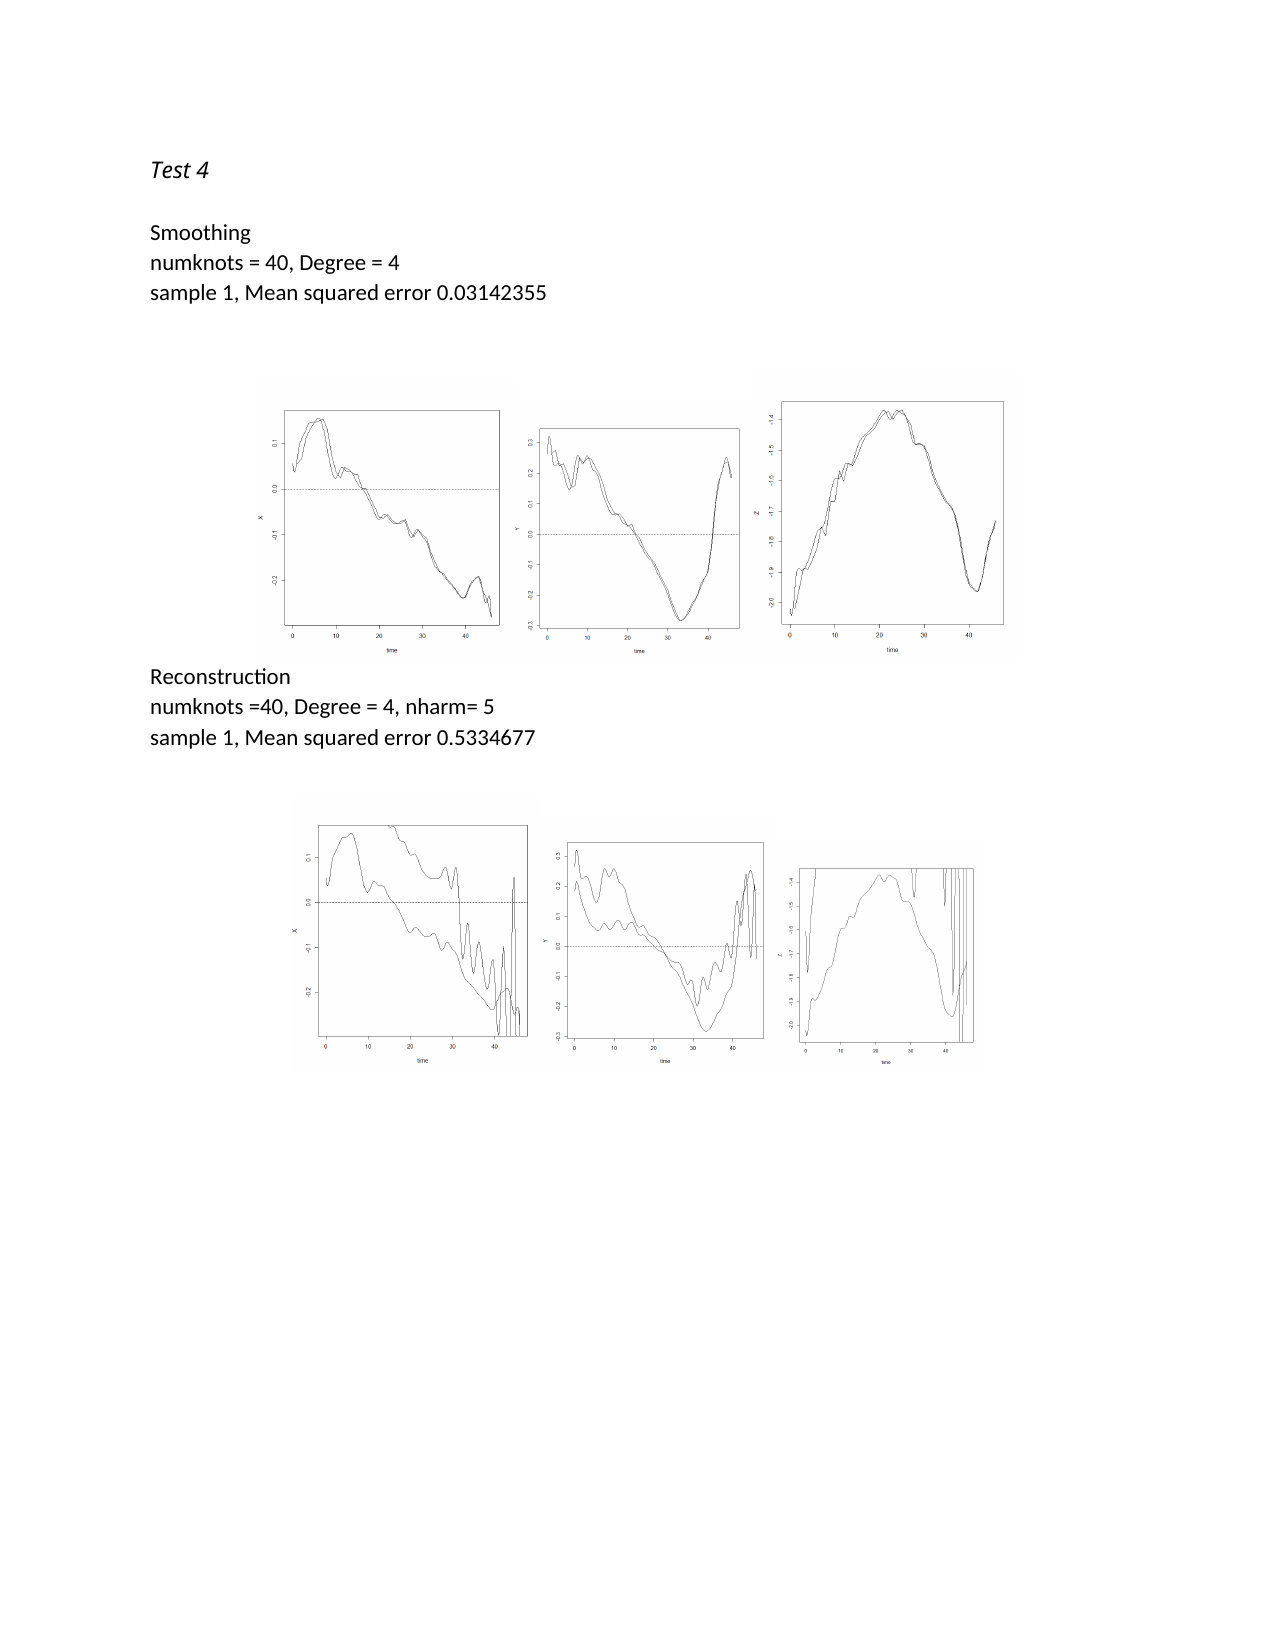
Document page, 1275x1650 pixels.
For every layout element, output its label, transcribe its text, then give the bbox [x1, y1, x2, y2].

text sample 1, Mean squared error 0.03142355 [150, 278, 1125, 307]
subtitle Test 4 [150, 154, 1125, 185]
text numknots = 40, Degree = 4 [150, 248, 1125, 276]
text numknots =40, Degree = 4, nharm= 5 [150, 692, 1125, 721]
picture [256, 372, 1019, 661]
text sample 1, Mean squared error 0.5334677 [150, 723, 1125, 751]
text Smoothing [150, 218, 1125, 246]
text Reconstruction [150, 662, 1125, 690]
picture [290, 798, 985, 1071]
